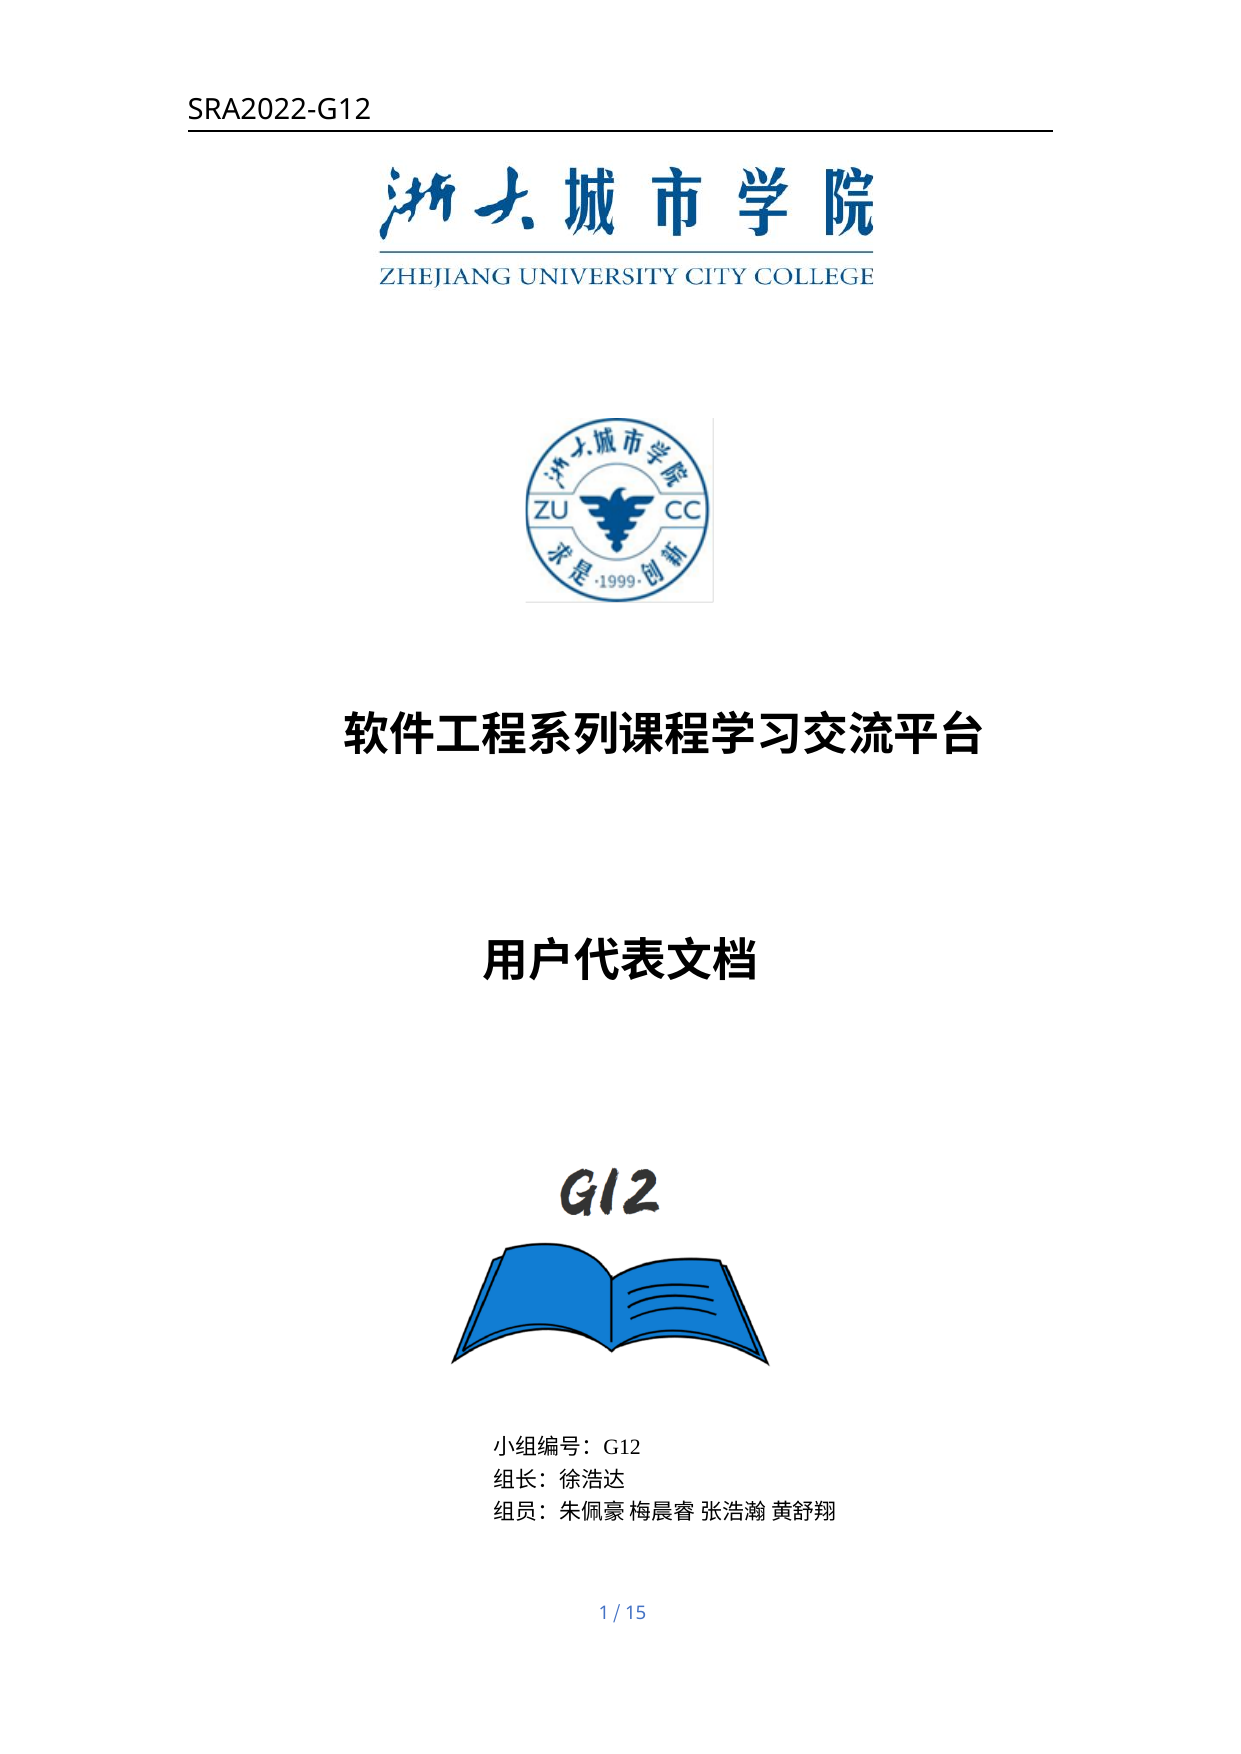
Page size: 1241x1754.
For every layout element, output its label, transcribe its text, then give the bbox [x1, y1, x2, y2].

subtitle 软件工程系列课程学习交流平台 [276, 682, 1053, 779]
text 组员：朱佩豪 梅晨睿 张浩瀚 黄舒翔 [450, 1494, 1053, 1526]
picture [525, 418, 715, 604]
text 小组编号：G12 [450, 1429, 1053, 1461]
picture [367, 158, 874, 291]
picture [387, 1091, 853, 1394]
text 组长：徐浩达 [450, 1461, 1053, 1494]
text 用户代表文档 [187, 907, 1053, 1005]
